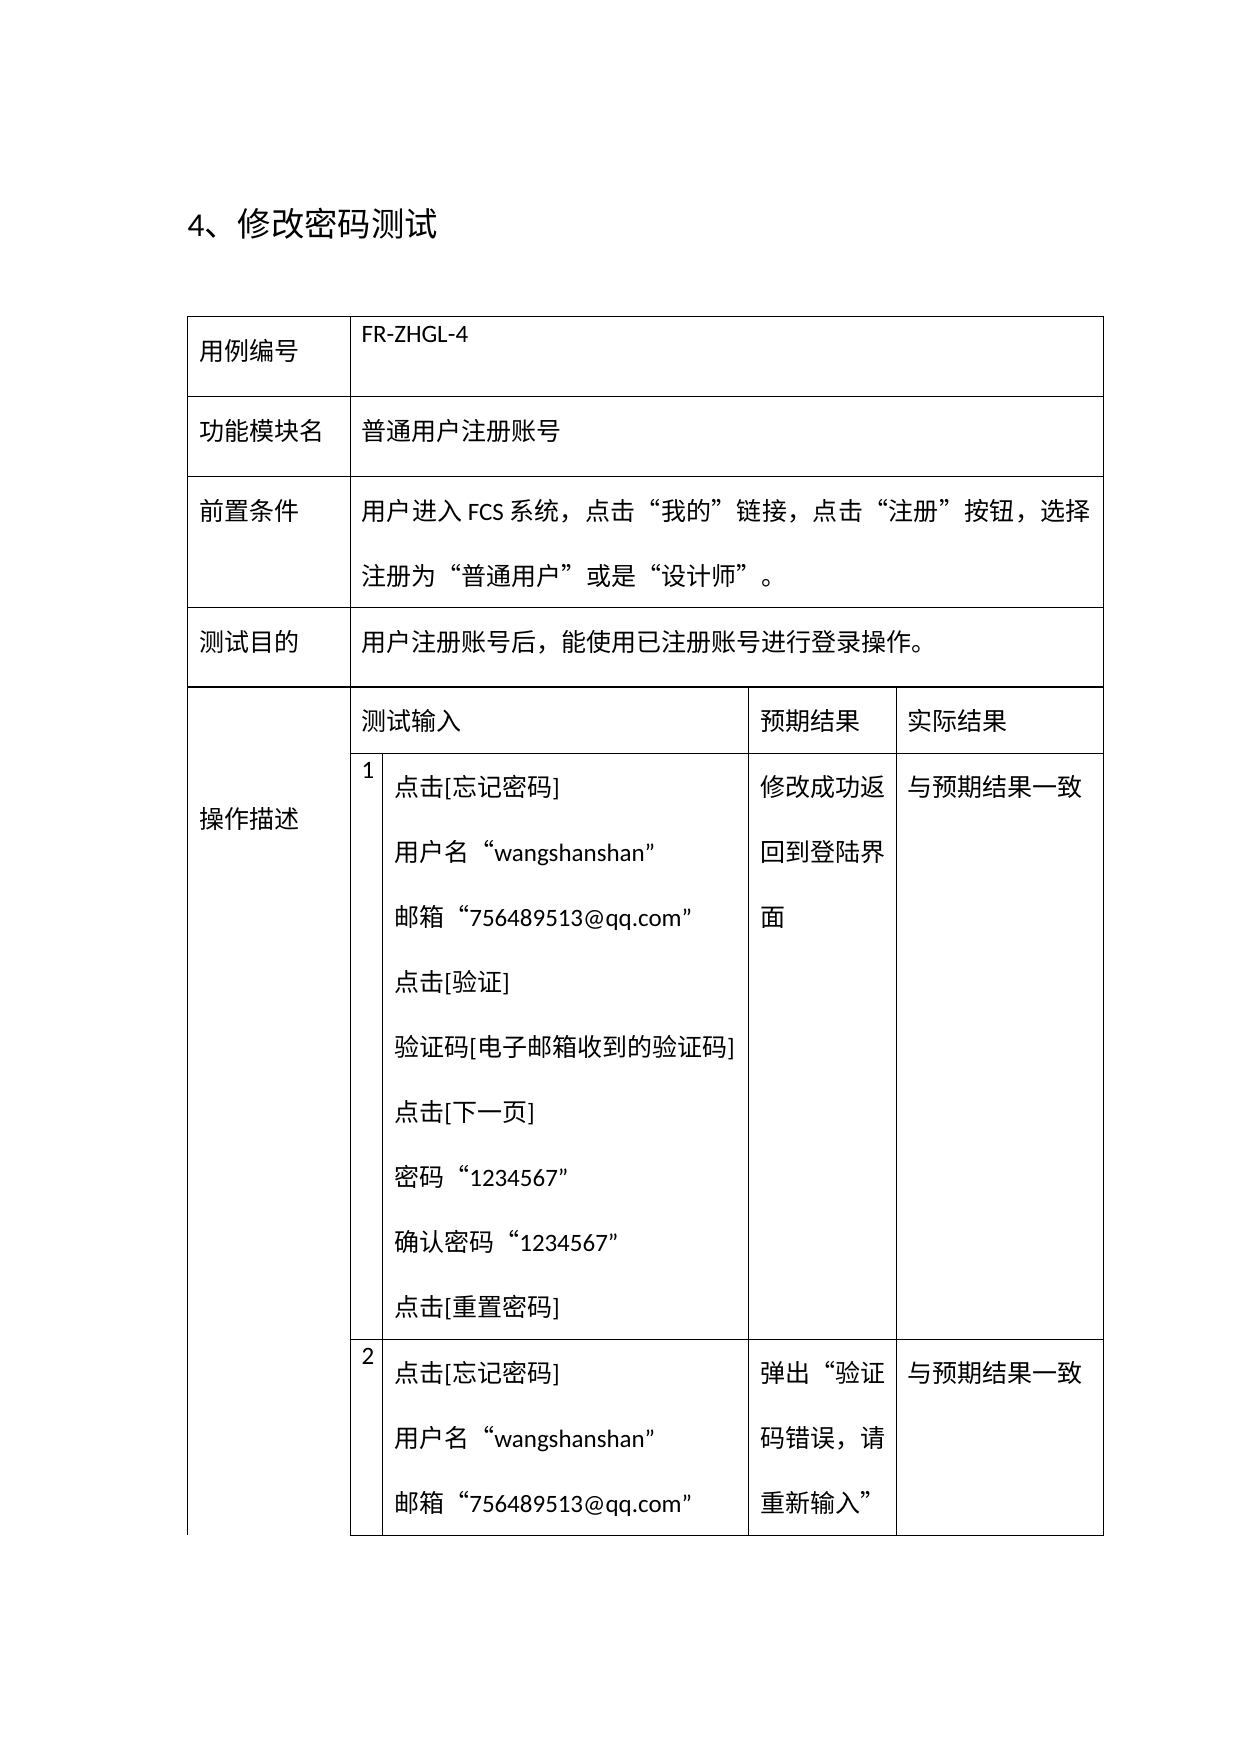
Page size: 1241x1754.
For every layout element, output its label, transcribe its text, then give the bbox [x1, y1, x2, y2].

table_cell 前置条件 [188, 477, 350, 607]
table_cell 测试目的 [188, 608, 350, 686]
table_cell 2 [351, 1340, 382, 1534]
table_cell 与预期结果一致 [897, 1340, 1103, 1534]
table_cell 1 [351, 754, 382, 1338]
table_cell 操作描述 [188, 688, 350, 1534]
table_cell 用户注册账号后，能使用已注册账号进行登录操作。 [351, 608, 1103, 686]
table_cell 点击[忘记密码] 用户名“wangshanshan” 邮箱“756489513@qq.com” 点击[验证] 验证码[电子邮箱收到的验证码] 点击[下一页] 密码“1234567” 确认密码“1234567” 点击[重置密码] [383, 754, 748, 1338]
subtitle 4、修改密码测试 [187, 189, 1053, 254]
table_cell 实际结果 [897, 688, 1103, 752]
table_cell 功能模块名 [188, 397, 350, 476]
table_cell 普通用户注册账号 [351, 397, 1103, 476]
table_cell 预期结果 [749, 688, 896, 752]
table_header 用例编号 [188, 317, 350, 396]
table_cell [383, 1340, 748, 1534]
table_cell 用户进入FCS系统，点击“我的”链接，点击“注册”按钮，选择注册为“普通用户”或是“设计师”。 [351, 477, 1103, 607]
table_cell 修改成功返回到登陆界面 [749, 754, 896, 1338]
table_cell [749, 1340, 896, 1534]
table_header FR-ZHGL-4 [351, 317, 1103, 396]
table_cell 测试输入 [351, 688, 748, 752]
table_cell 与预期结果一致 [897, 754, 1103, 1338]
